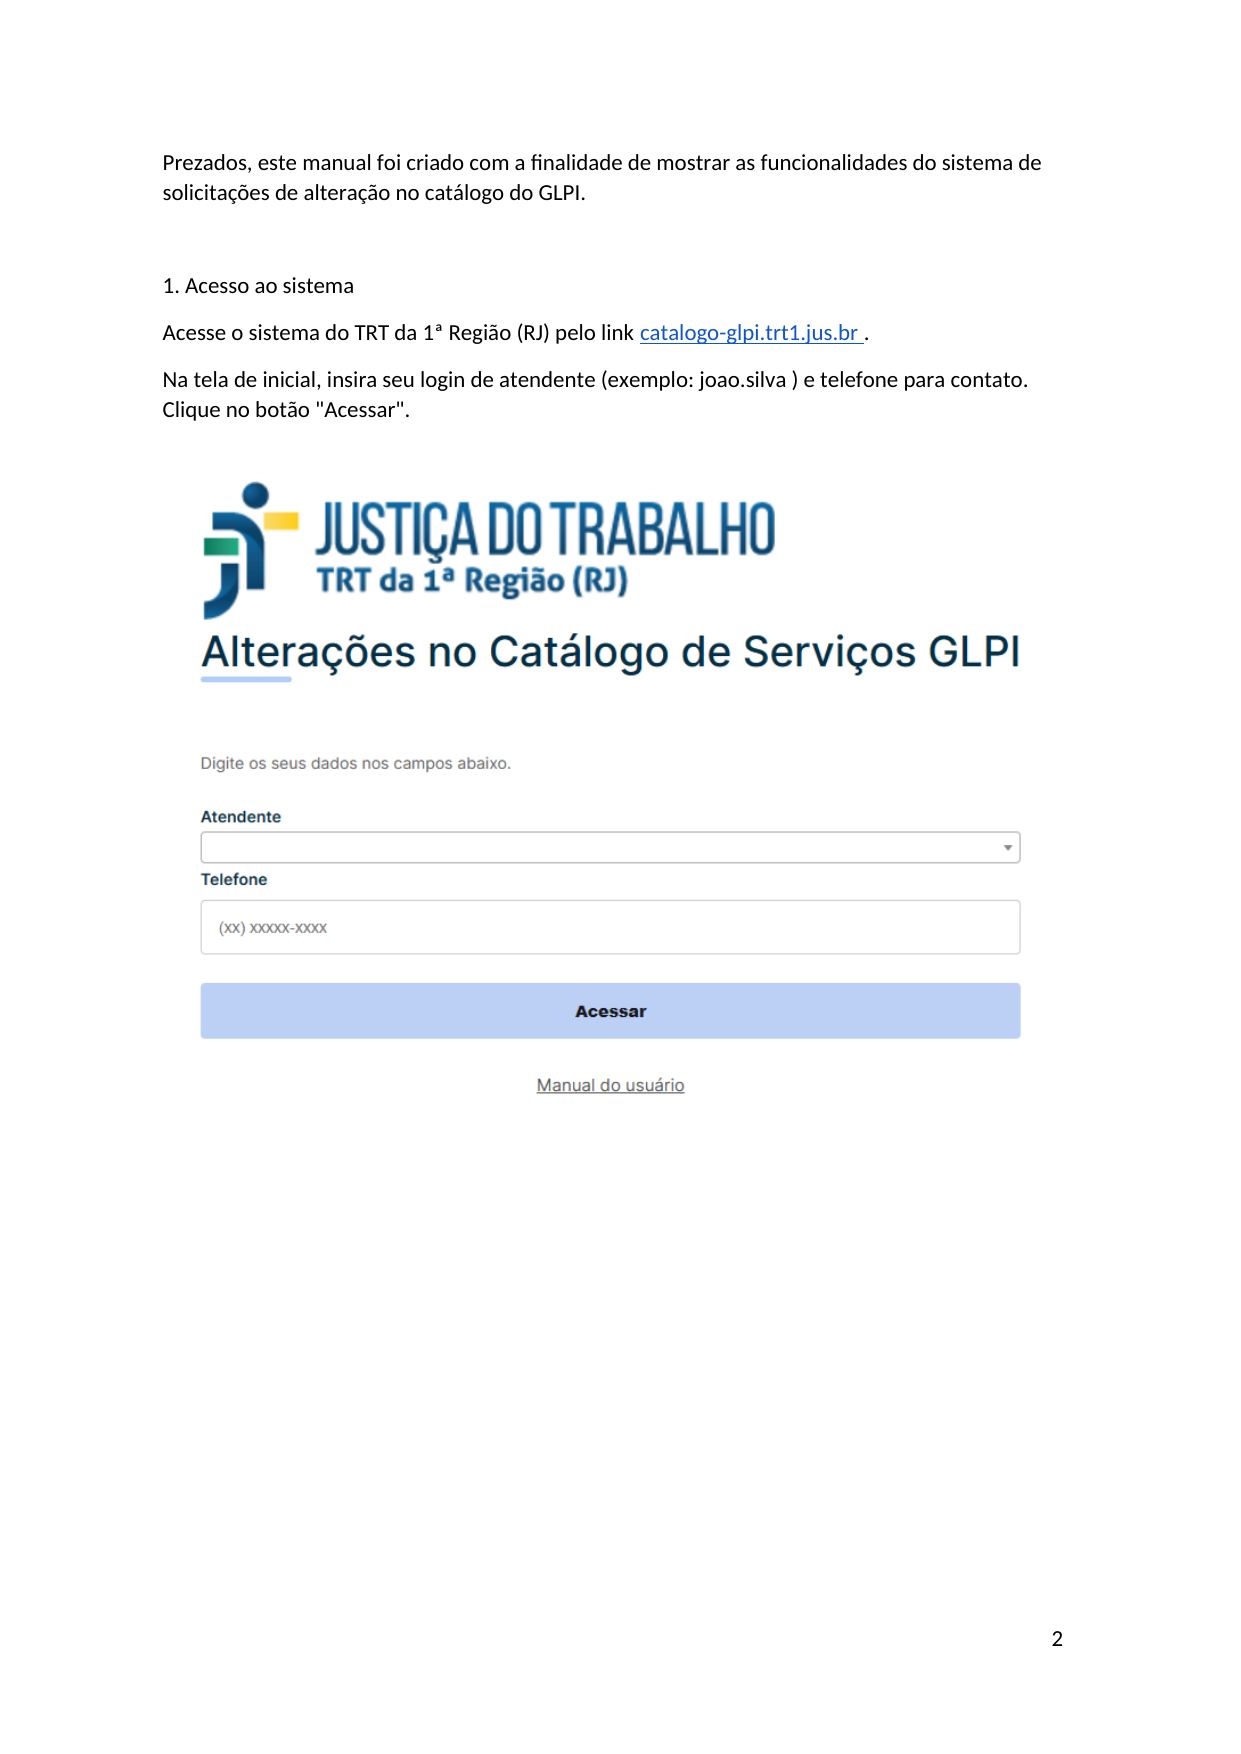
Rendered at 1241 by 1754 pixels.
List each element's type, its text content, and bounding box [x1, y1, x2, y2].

text 1. Acesso ao sistema [162, 272, 1063, 299]
picture [162, 442, 1063, 1155]
text Acesse o sistema do TRT da 1ª Região (RJ) pelo link catalogo-glpi.trt1.jus.br . [162, 318, 1063, 346]
text Na tela de inicial, insira seu login de atendente (exemplo: joao.silva ) e telefone para contato. Clique no botão "Acessar". [162, 365, 1063, 423]
text Prezados, este manual foi criado com a finalidade de mostrar as funcionalidades do sistema de solicitações de alteração no catálogo do GLPI. [162, 148, 1063, 206]
